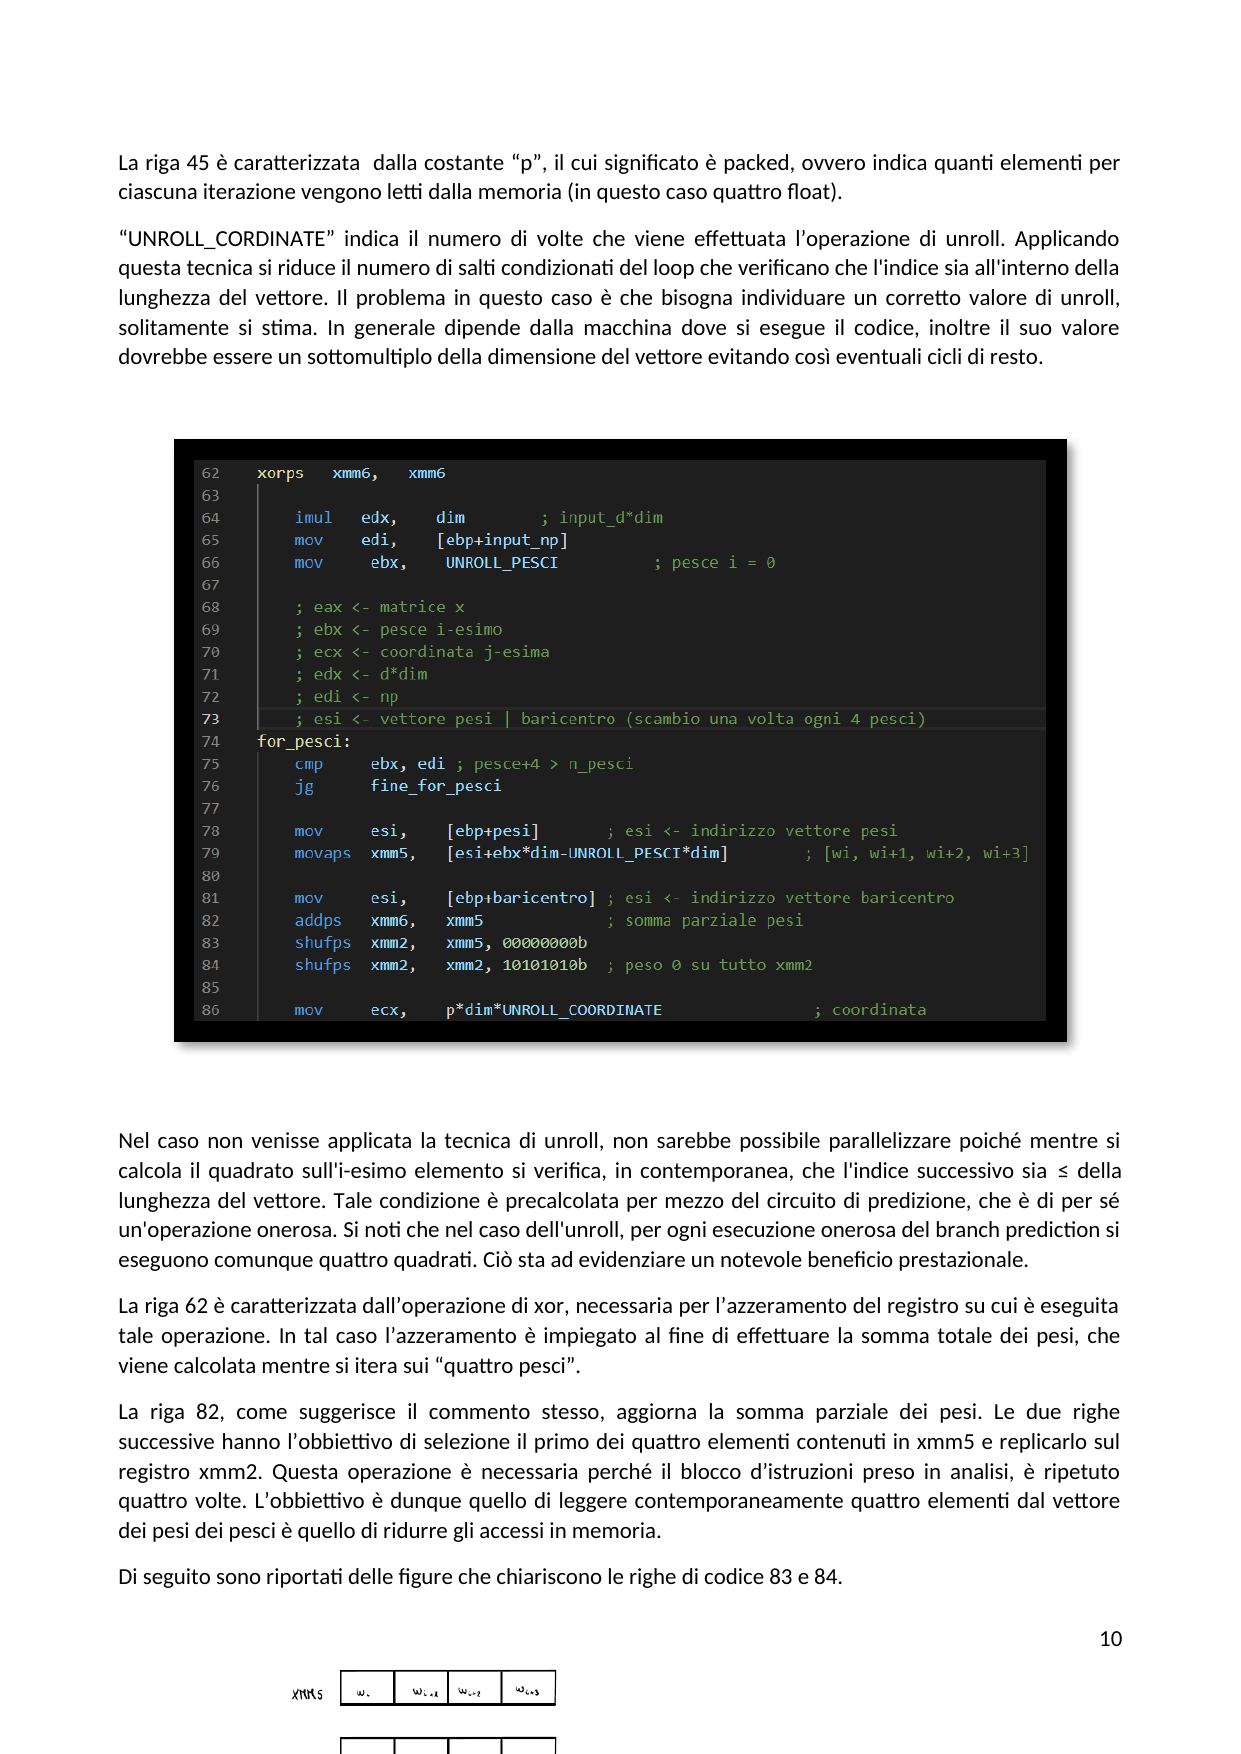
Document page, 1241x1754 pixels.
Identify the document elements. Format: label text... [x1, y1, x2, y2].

picture [285, 1654, 955, 1754]
text “UNROLL_CORDINATE” indica il numero di volte che viene effettuata l’operazione di unroll. Applicando questa tecnica si riduce il numero di salti condizionati del loop che verificano che l'indice sia all'interno della lunghezza del vettore. Il problema in questo caso è che bisogna individuare un corretto valore di unroll, solitamente si stima. In generale dipende dalla macchina dove si esegue il codice, inoltre il suo valore dovrebbe essere un sottomultiplo della dimensione del vettore evitando così eventuali cicli di resto. [118, 224, 1122, 370]
text La riga 62 è caratterizzata dall’operazione di xor, necessaria per l’azzeramento del registro su cui è eseguita tale operazione. In tal caso l’azzeramento è impiegato al fine di effettuare la somma totale dei pesi, che viene calcolata mentre si itera sui “quattro pesci”. [118, 1292, 1122, 1379]
text La riga 82, come suggerisce il commento stesso, aggiorna la somma parziale dei pesi. Le due righe successive hanno l’obbiettivo di selezione il primo dei quattro elementi contenuti in xmm5 e replicarlo sul registro xmm2. Questa operazione è necessaria perché il blocco d’istruzioni preso in analisi, è ripetuto quattro volte. L’obbiettivo è dunque quello di leggere contemporaneamente quattro elementi dal vettore dei pesi dei pesci è quello di ridurre gli accessi in memoria. [118, 1397, 1122, 1544]
text Di seguito sono riportati delle figure che chiariscono le righe di codice 83 e 84. [118, 1562, 1122, 1591]
text Nel caso non venisse applicata la tecnica di unroll, non sarebbe possibile parallelizzare poiché mentre si calcola il quadrato sull'i-esimo elemento si verifica, in contemporanea, che l'indice successivo sia ≤ della lunghezza del vettore. Tale condizione è precalcolata per mezzo del circuito di predizione, che è di per sé un'operazione onerosa. Si noti che nel caso dell'unroll, per ogni esecuzione onerosa del branch prediction si eseguono comunque quattro quadrati. Ciò sta ad evidenziare un notevole beneficio prestazionale. [118, 1127, 1122, 1273]
picture [194, 460, 1046, 1021]
